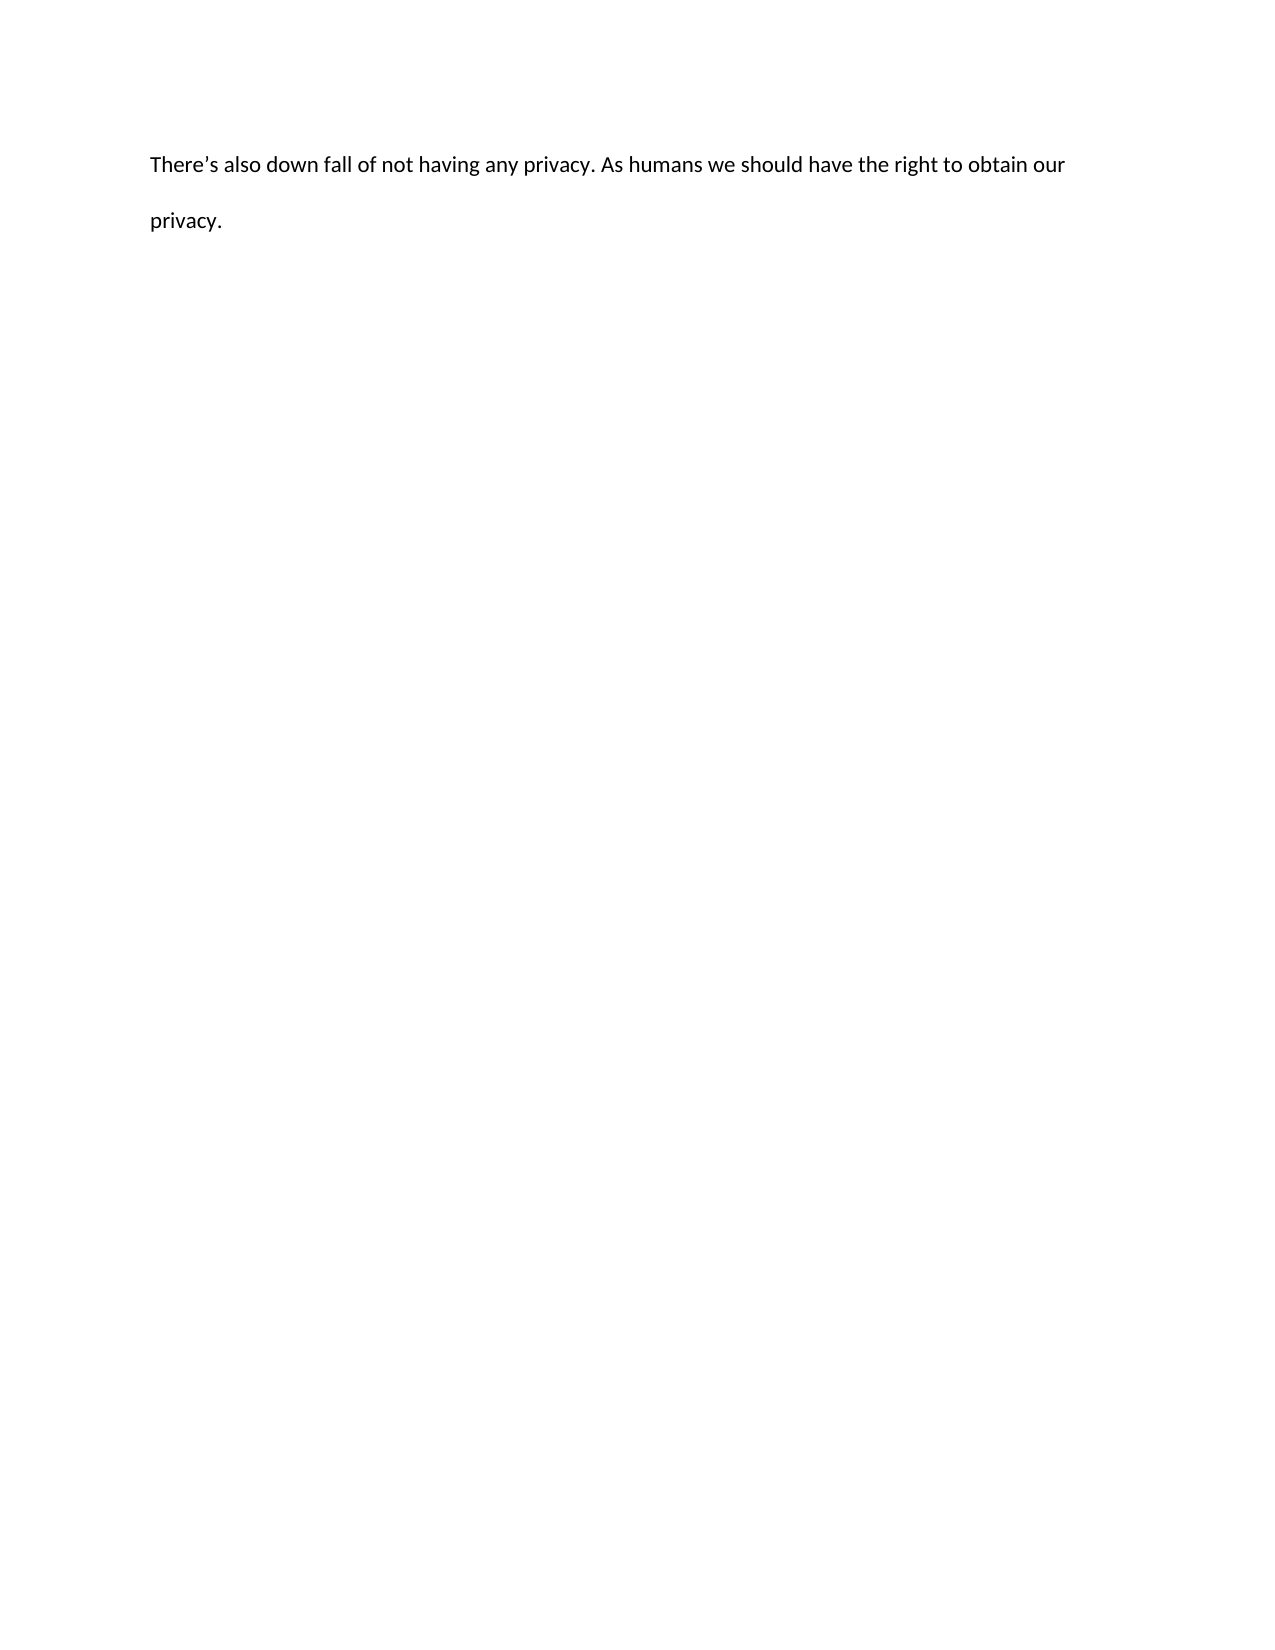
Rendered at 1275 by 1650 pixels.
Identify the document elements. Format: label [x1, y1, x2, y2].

text [150, 150, 1125, 234]
